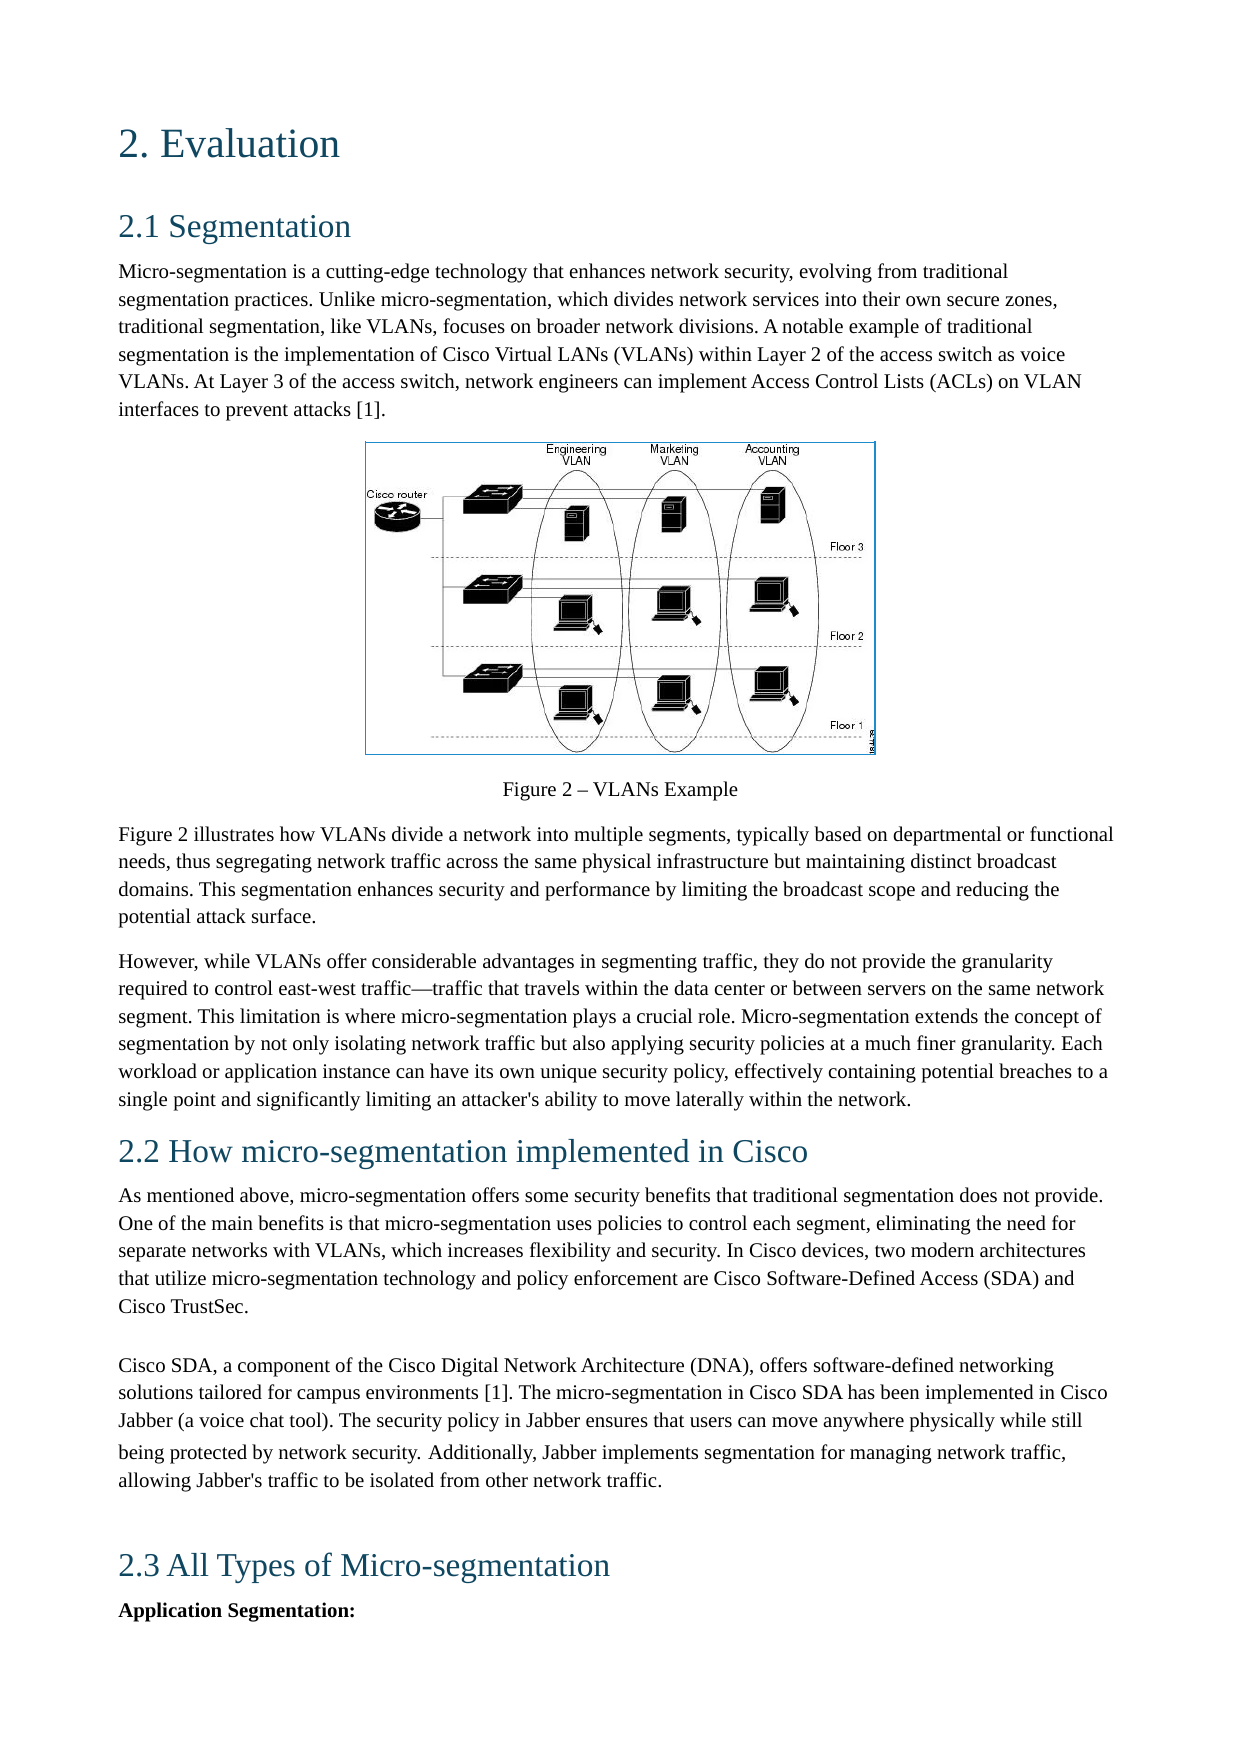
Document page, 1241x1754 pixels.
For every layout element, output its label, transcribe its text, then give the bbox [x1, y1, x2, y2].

subtitle 2.1 Segmentation [118, 207, 1122, 245]
text Figure 2 – VLANs Example [118, 777, 1122, 801]
subtitle 2.2 How micro-segmentation implemented in Cisco [118, 1131, 1122, 1169]
subtitle 2. Evaluation [118, 118, 1122, 166]
text However, while VLANs offer considerable advantages in segmenting traffic, they do not provide the granularity required to control east-west traffic—traffic that travels within the data center or between servers on the same network segment. This limitation is where micro-segmentation plays a crucial role. Micro-segmentation extends the concept of segmentation by not only isolating network traffic but also applying security policies at a much finer granularity. Each workload or application instance can have its own unique security policy, effectively containing potential breaches to a single point and significantly limiting an attacker's ability to move laterally within the network. [118, 948, 1122, 1111]
subtitle 2.3 All Types of Micro-segmentation [118, 1546, 1122, 1584]
text Application Segmentation: [118, 1598, 1122, 1622]
text Figure 2 illustrates how VLANs divide a network into multiple segments, typically based on departmental or functional needs, thus segregating network traffic across the same physical infrastructure but maintaining distinct broadcast domains. This segmentation enhances security and performance by limiting the broadcast scope and reducing the potential attack surface. [118, 821, 1122, 928]
text Micro-segmentation is a cutting-edge technology that enhances network security, evolving from traditional segmentation practices. Unlike micro-segmentation, which divides network services into their own secure zones, traditional segmentation, like VLANs, focuses on broader network divisions. A notable example of traditional segmentation is the implementation of Cisco Virtual LANs (VLANs) within Layer 2 of the access switch as voice VLANs. At Layer 3 of the access switch, network engineers can implement Access Control Lists (ACLs) on VLAN interfaces to prevent attacks [1]. [118, 259, 1122, 421]
picture [366, 443, 874, 754]
text Cisco SDA, a component of the Cisco Digital Network Architecture (DNA), offers software-defined networking solutions tailored for campus environments [1]. The micro-segmentation in Cisco SDA has been implemented in Cisco Jabber (a voice chat tool). The security policy in Jabber ensures that users can move anywhere physically while still being protected by network security. Additionally, Jabber implements segmentation for managing network traffic, allowing Jabber's traffic to be isolated from other network traffic. [118, 1352, 1122, 1492]
text As mentioned above, micro-segmentation offers some security benefits that traditional segmentation does not provide. One of the main benefits is that micro-segmentation uses policies to control each segment, eliminating the need for separate networks with VLANs, which increases flexibility and security. In Cisco devices, two modern architectures that utilize micro-segmentation technology and policy enforcement are Cisco Software-Defined Access (SDA) and Cisco TrustSec. [118, 1183, 1122, 1318]
